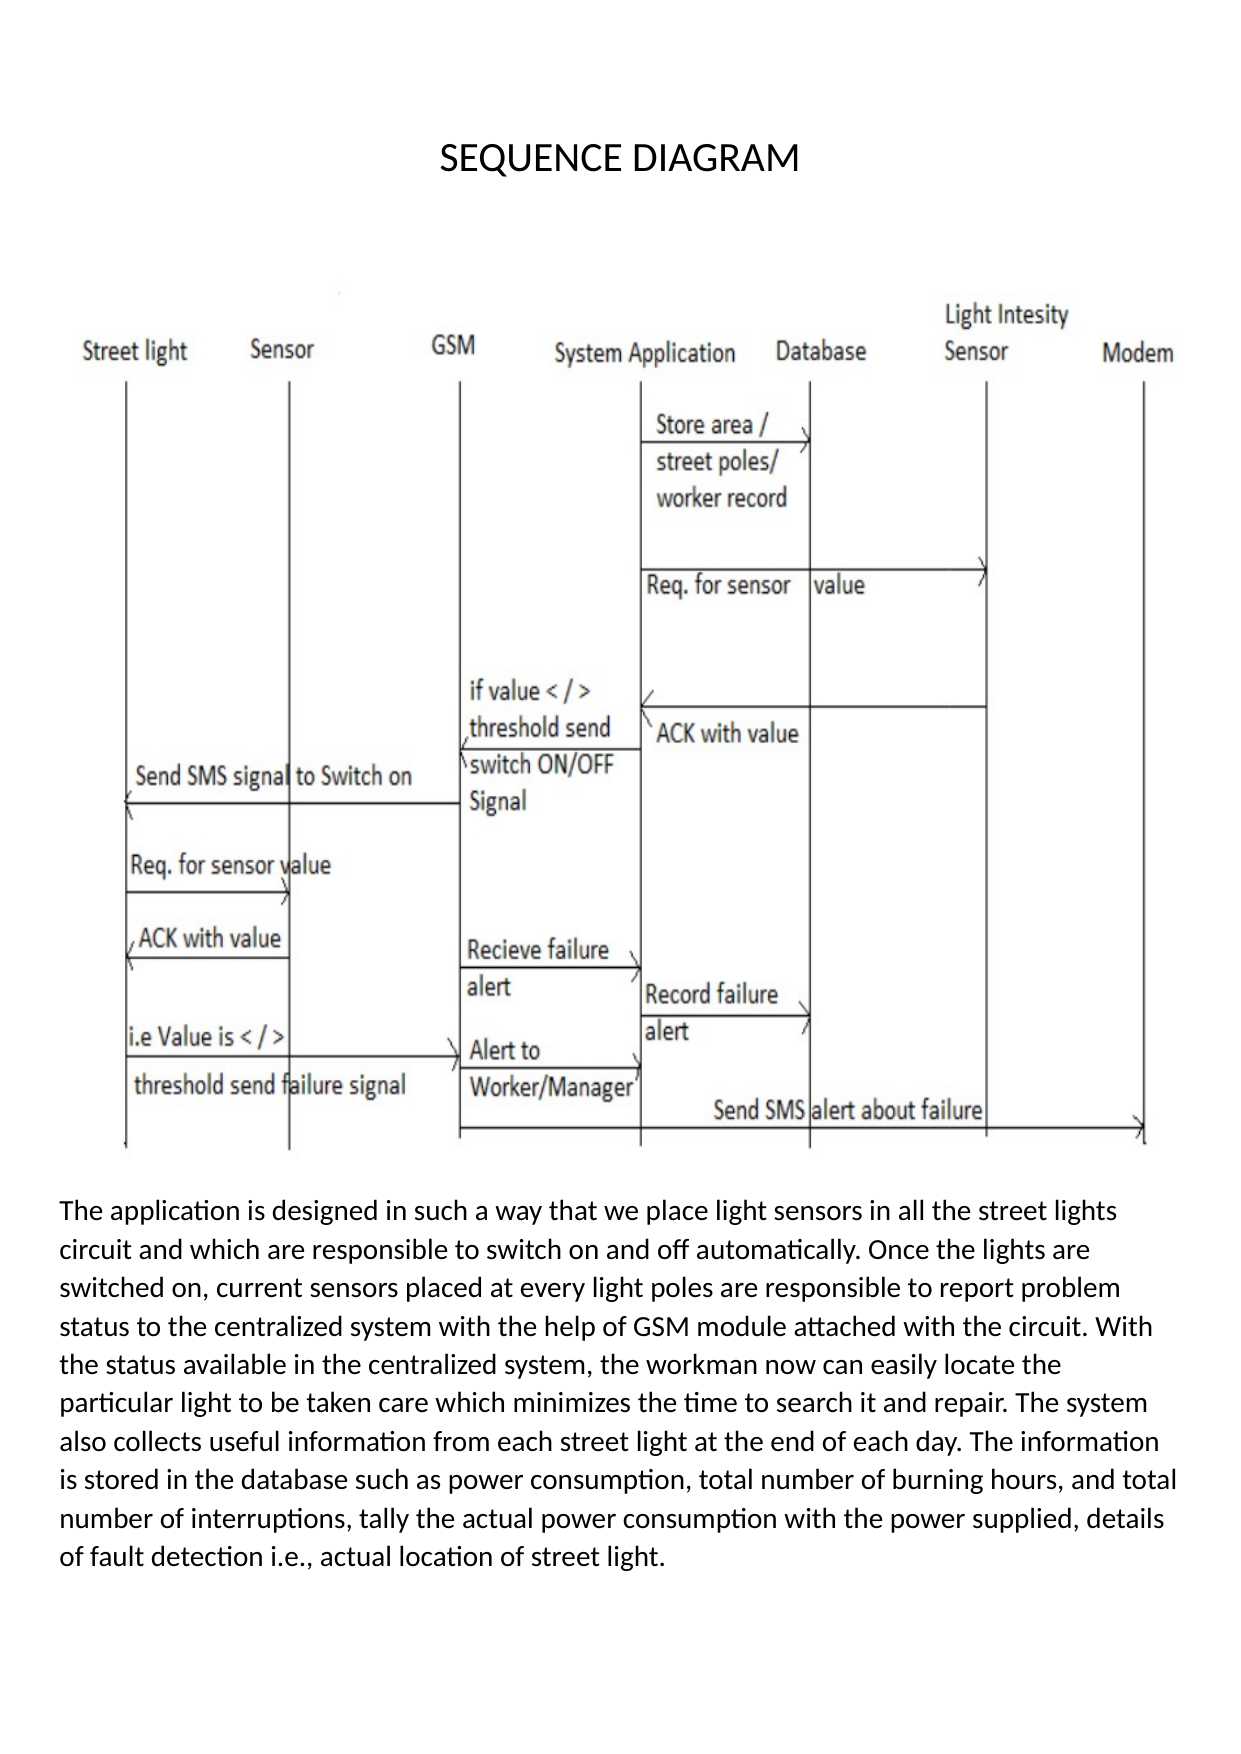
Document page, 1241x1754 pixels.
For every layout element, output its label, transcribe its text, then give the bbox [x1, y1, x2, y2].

text SEQUENCE DIAGRAM [59, 131, 1181, 181]
text The application is designed in such a way that we place light sensors in all the street lights circuit and which are responsible to switch on and off automatically. Once the lights are switched on, current sensors placed at every light poles are responsible to report problem status to the centralized system with the help of GSM module attached with the circuit. With the status available in the centralized system, the workman now can easily locate the particular light to be taken care which minimizes the time to search it and repair. The system also collects useful information from each street light at the end of each day. The information is stored in the database such as power consumption, total number of burning hours, and total number of interruptions, tally the actual power consumption with the power supplied, details of fault detection i.e., actual location of street light. [59, 1192, 1181, 1574]
picture [59, 273, 1182, 1174]
